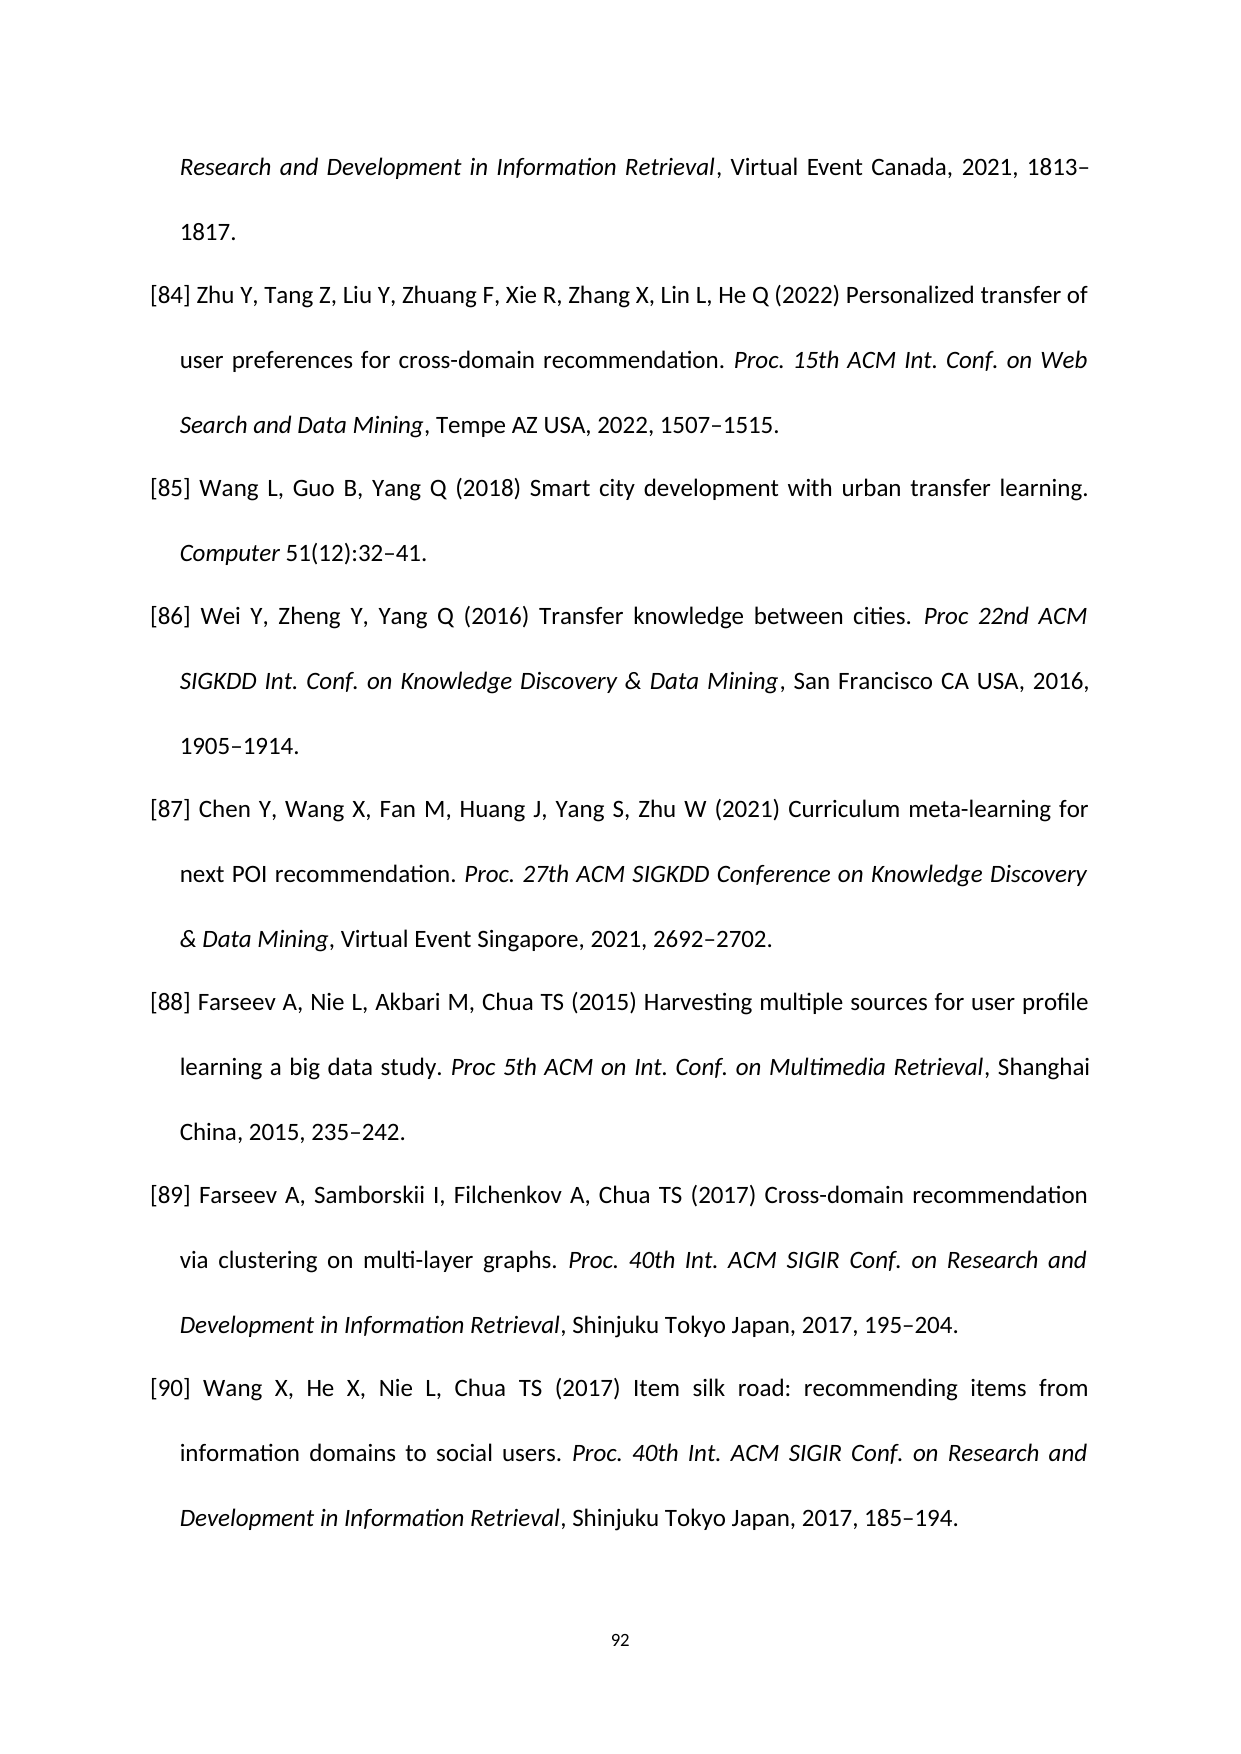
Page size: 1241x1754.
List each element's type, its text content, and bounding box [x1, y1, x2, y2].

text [150, 150, 1090, 247]
text [85] Wang L, Guo B, Yang Q (2018) Smart city development with urban transfer learning. Computer 51(12):32–41. [150, 471, 1090, 568]
text [86] Wei Y, Zheng Y, Yang Q (2016) Transfer knowledge between cities. Proc 22nd ACM SIGKDD Int. Conf. on Knowledge Discovery & Data Mining, San Francisco CA USA, 2016, 1905–1914. [150, 599, 1090, 762]
text [84] Zhu Y, Tang Z, Liu Y, Zhuang F, Xie R, Zhang X, Lin L, He Q (2022) Personalized transfer of user preferences for cross-domain recommendation. Proc. 15th ACM Int. Conf. on Web Search and Data Mining, Tempe AZ USA, 2022, 1507–1515. [150, 278, 1090, 441]
text [90] Wang X, He X, Nie L, Chua TS (2017) Item silk road: recommending items from information domains to social users. Proc. 40th Int. ACM SIGIR Conf. on Research and Development in Information Retrieval, Shinjuku Tokyo Japan, 2017, 185–194. [150, 1371, 1090, 1534]
text [89] Farseev A, Samborskii I, Filchenkov A, Chua TS (2017) Cross-domain recommendation via clustering on multi-layer graphs. Proc. 40th Int. ACM SIGIR Conf. on Research and Development in Information Retrieval, Shinjuku Tokyo Japan, 2017, 195–204. [150, 1178, 1090, 1341]
text [88] Farseev A, Nie L, Akbari M, Chua TS (2015) Harvesting multiple sources for user profile learning a big data study. Proc 5th ACM on Int. Conf. on Multimedia Retrieval, Shanghai China, 2015, 235–242. [150, 985, 1090, 1148]
text [87] Chen Y, Wang X, Fan M, Huang J, Yang S, Zhu W (2021) Curriculum meta-learning for next POI recommendation. Proc. 27th ACM SIGKDD Conference on Knowledge Discovery & Data Mining, Virtual Event Singapore, 2021, 2692–2702. [150, 792, 1090, 954]
